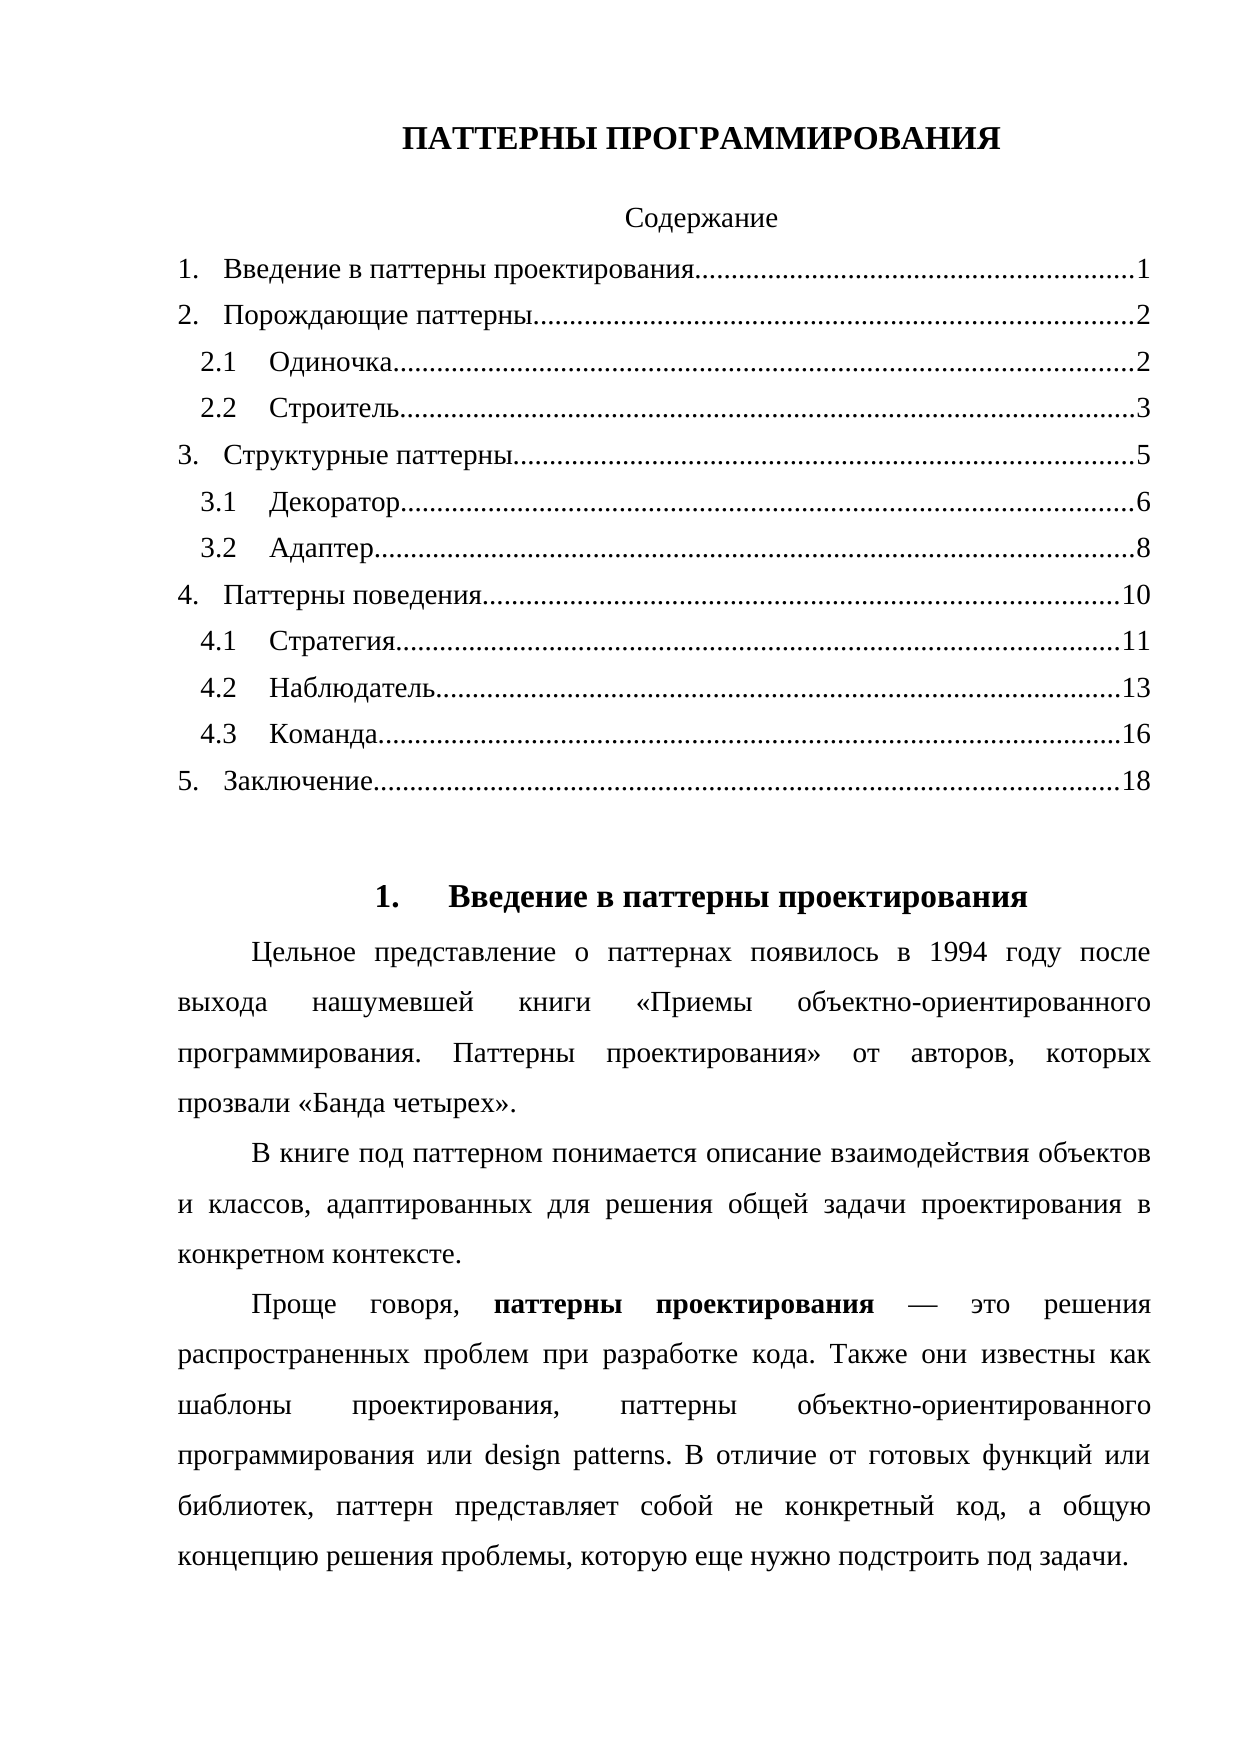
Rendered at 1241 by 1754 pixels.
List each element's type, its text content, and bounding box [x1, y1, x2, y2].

subtitle Введение в паттерны проектирования [177, 877, 1152, 915]
text Цельное представление о паттернах появилось в 1994 году после выхода нашумевшей книги «Приемы объектно-ориентированного программирования. Паттерны проектирования» от авторов, которых прозвали «Банда четырех». [177, 934, 1152, 1119]
text В книге под паттерном понимается описание взаимодействия объектов и классов, адаптированных для решения общей задачи проектирования в конкретном контексте. [177, 1135, 1152, 1269]
text ПАТТЕРНЫ ПРОГРАММИРОВАНИЯ [177, 118, 1152, 156]
text Проще говоря, паттерны проектирования — это решения распространенных проблем при разработке кода. Также они известны как шаблоны проектирования, паттерны объектно-ориентированного программирования или design patterns. В отличие от готовых функций или библиотек, паттерн представляет собой не конкретный код, а общую концепцию решения проблемы, которую еще нужно подстроить под задачи. [177, 1286, 1152, 1571]
